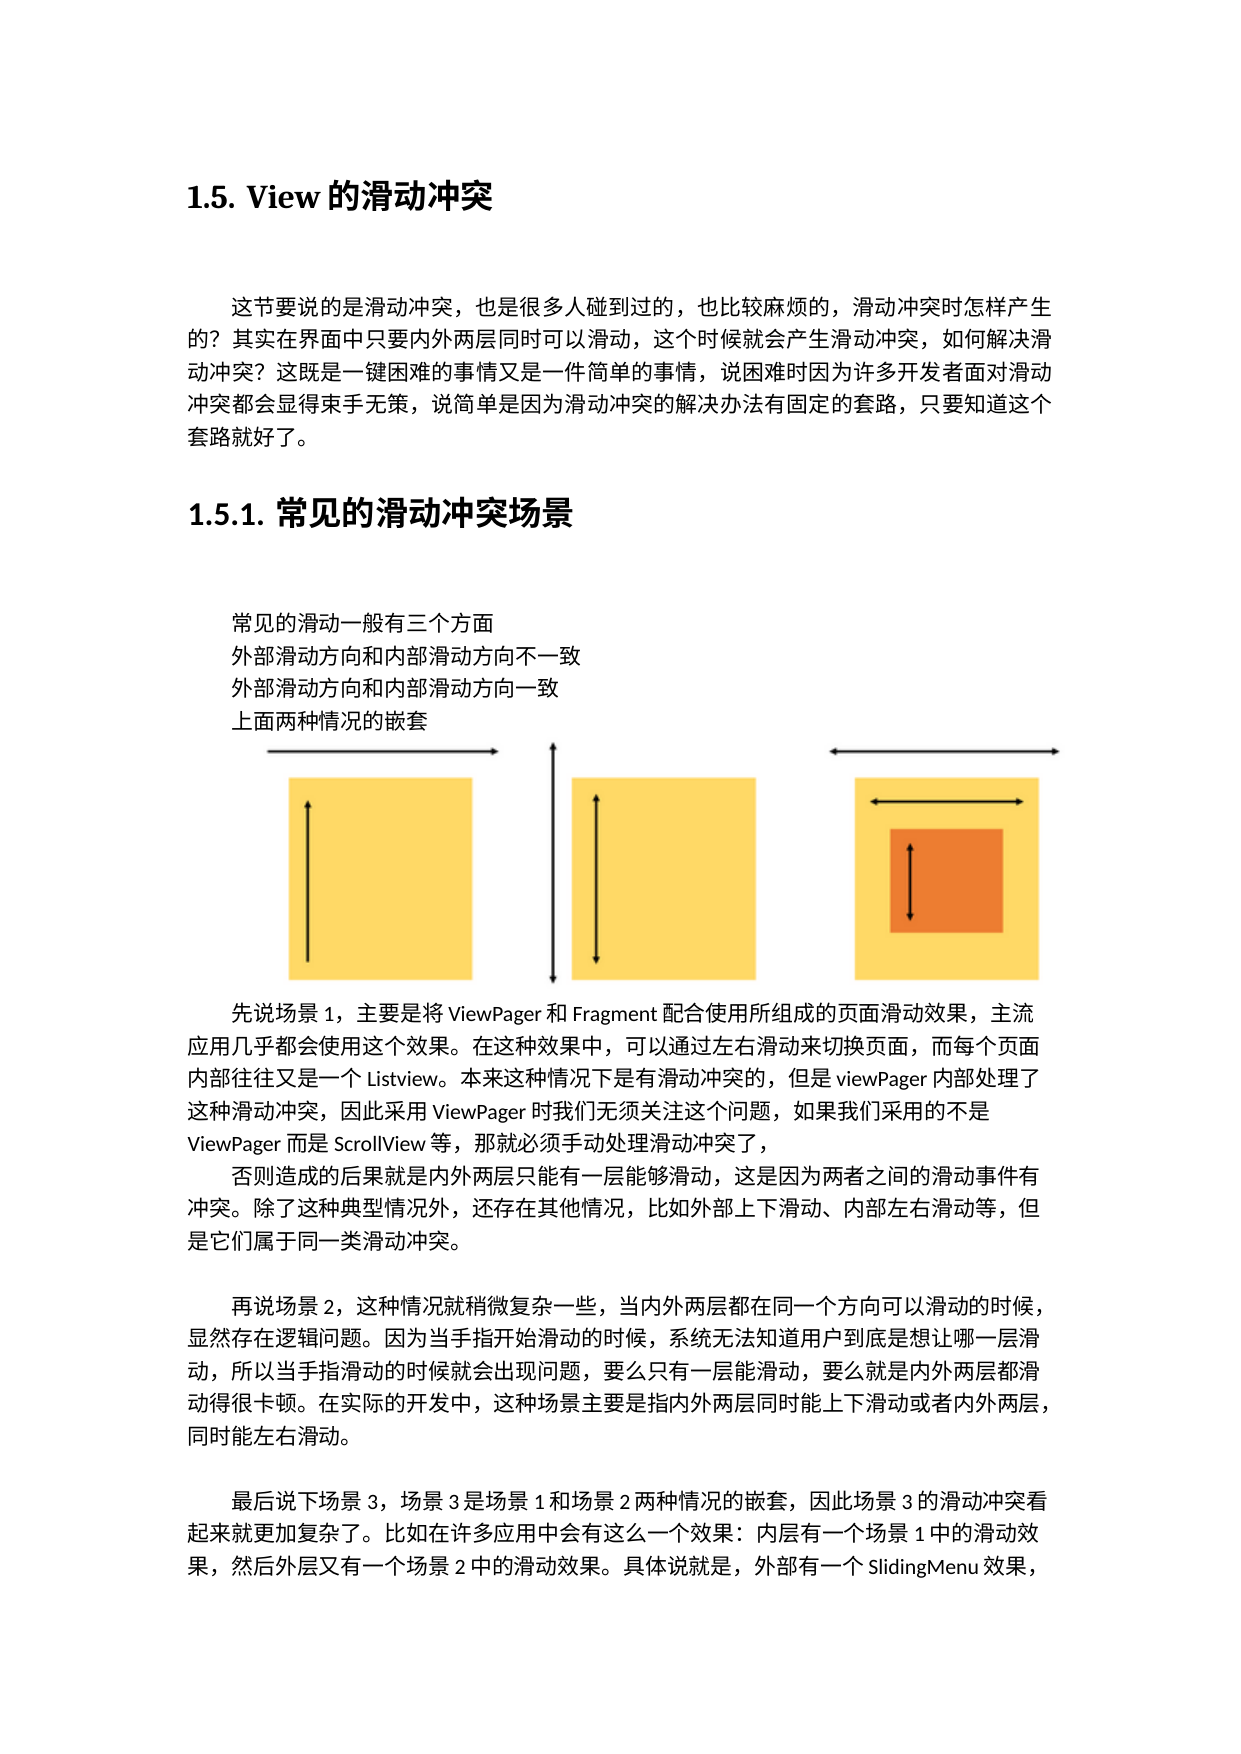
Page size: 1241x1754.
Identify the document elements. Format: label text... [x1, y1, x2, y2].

text 先说场景1，主要是将ViewPager和Fragment配合使用所组成的页面滑动效果，主流应用几乎都会使用这个效果。在这种效果中，可以通过左右滑动来切换页面，而每个页面内部往往又是一个Listview。本来这种情况下是有滑动冲突的，但是viewPager内部处理了这种滑动冲突，因此采用ViewPager时我们无须关注这个问题，如果我们采用的不是ViewPager而是ScrollView等，那就必须手动处理滑动冲突了， [187, 996, 1053, 1158]
text 上面两种情况的嵌套 [187, 703, 1053, 736]
subtitle 常见的滑动冲突场景 [187, 479, 1053, 544]
text 否则造成的后果就是内外两层只能有一层能够滑动，这是因为两者之间的滑动事件有冲突。除了这种典型情况外，还存在其他情况，比如外部上下滑动、内部左右滑动等，但是它们属于同一类滑动冲突。 [187, 1158, 1053, 1256]
text 常见的滑动一般有三个方面 [187, 606, 1053, 638]
text 这节要说的是滑动冲突，也是很多人碰到过的，也比较麻烦的，滑动冲突时怎样产生的？其实在界面中只要内外两层同时可以滑动，这个时候就会产生滑动冲突，如何解决滑动冲突？这既是一键困难的事情又是一件简单的事情，说困难时因为许多开发者面对滑动冲突都会显得束手无策，说简单是因为滑动冲突的解决办法有固定的套路，只要知道这个套路就好了。 [187, 289, 1053, 452]
text 外部滑动方向和内部滑动方向不一致 [187, 638, 1053, 671]
picture [231, 736, 1071, 996]
subtitle View的滑动冲突 [187, 162, 1053, 227]
text 外部滑动方向和内部滑动方向一致 [187, 671, 1053, 703]
